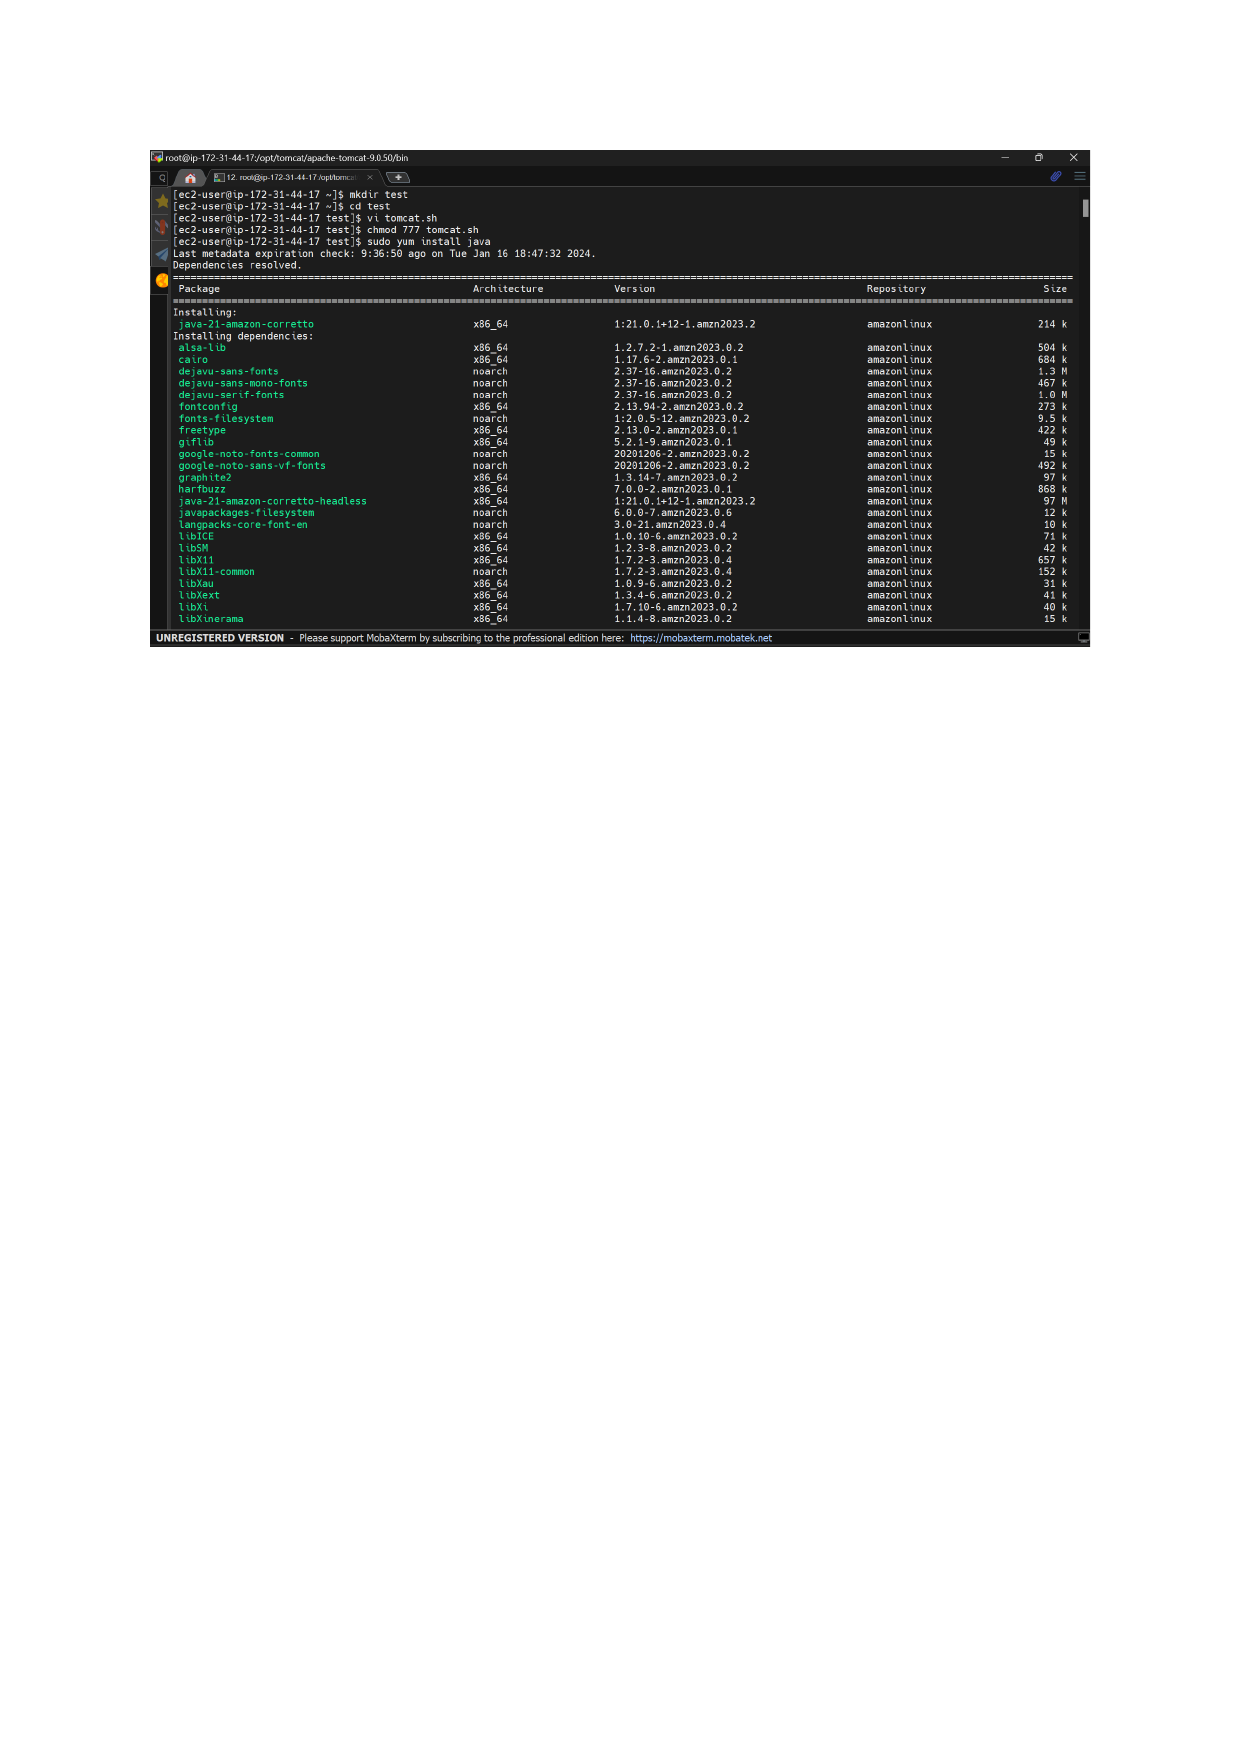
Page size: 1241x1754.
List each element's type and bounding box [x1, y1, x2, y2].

picture [150, 150, 1091, 647]
